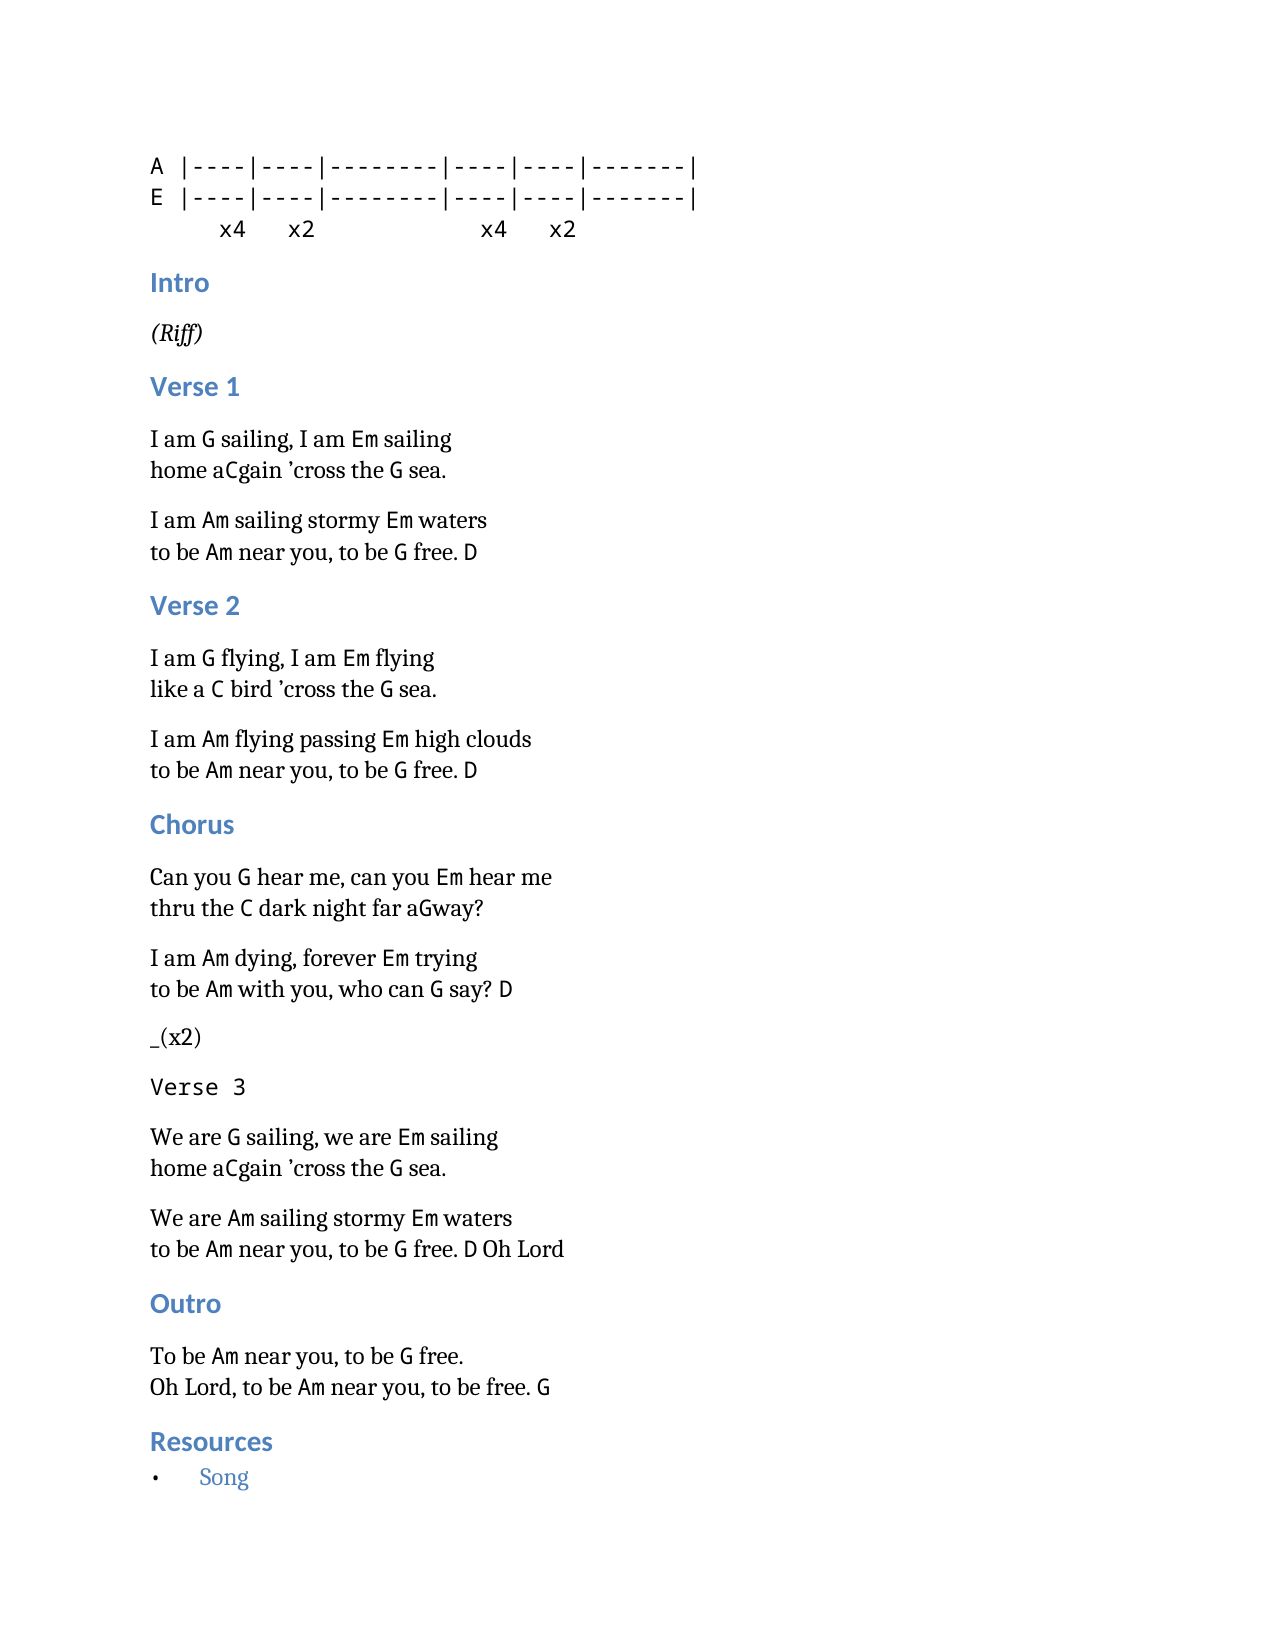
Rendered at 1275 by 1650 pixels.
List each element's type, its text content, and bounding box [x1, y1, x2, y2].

text I am G sailing, I am Em sailing home aCgain ’cross the G sea. [150, 423, 1125, 485]
list Song [150, 1462, 1125, 1491]
text To be Am near you, to be G free. Oh Lord, to be Am near you, to be free. G [150, 1340, 1125, 1402]
subtitle Verse 2 [150, 587, 1125, 623]
text I am Am dying, forever Em trying to be Am with you, who can G say? D [150, 942, 1125, 1004]
text Can you G hear me, can you Em hear me thru the C dark night far aGway? [150, 861, 1125, 923]
text We are G sailing, we are Em sailing home aCgain ’cross the G sea. [150, 1121, 1125, 1183]
subtitle Intro [150, 264, 1125, 300]
subtitle Verse 1 [150, 368, 1125, 404]
subtitle Resources [150, 1423, 1125, 1459]
subtitle Chorus [150, 806, 1125, 842]
text _(x2) [150, 1023, 1125, 1052]
subtitle Outro [150, 1285, 1125, 1321]
text We are Am sailing stormy Em waters to be Am near you, to be G free. D Oh Lord [150, 1202, 1125, 1264]
text (Riff) [150, 319, 1125, 348]
text Verse 3 [150, 1071, 1125, 1102]
text I am Am flying passing Em high clouds to be Am near you, to be G free. D [150, 723, 1125, 786]
text I am Am sailing stormy Em waters to be Am near you, to be G free. D [150, 504, 1125, 567]
text I am G flying, I am Em flying like a C bird ’cross the G sea. [150, 642, 1125, 704]
